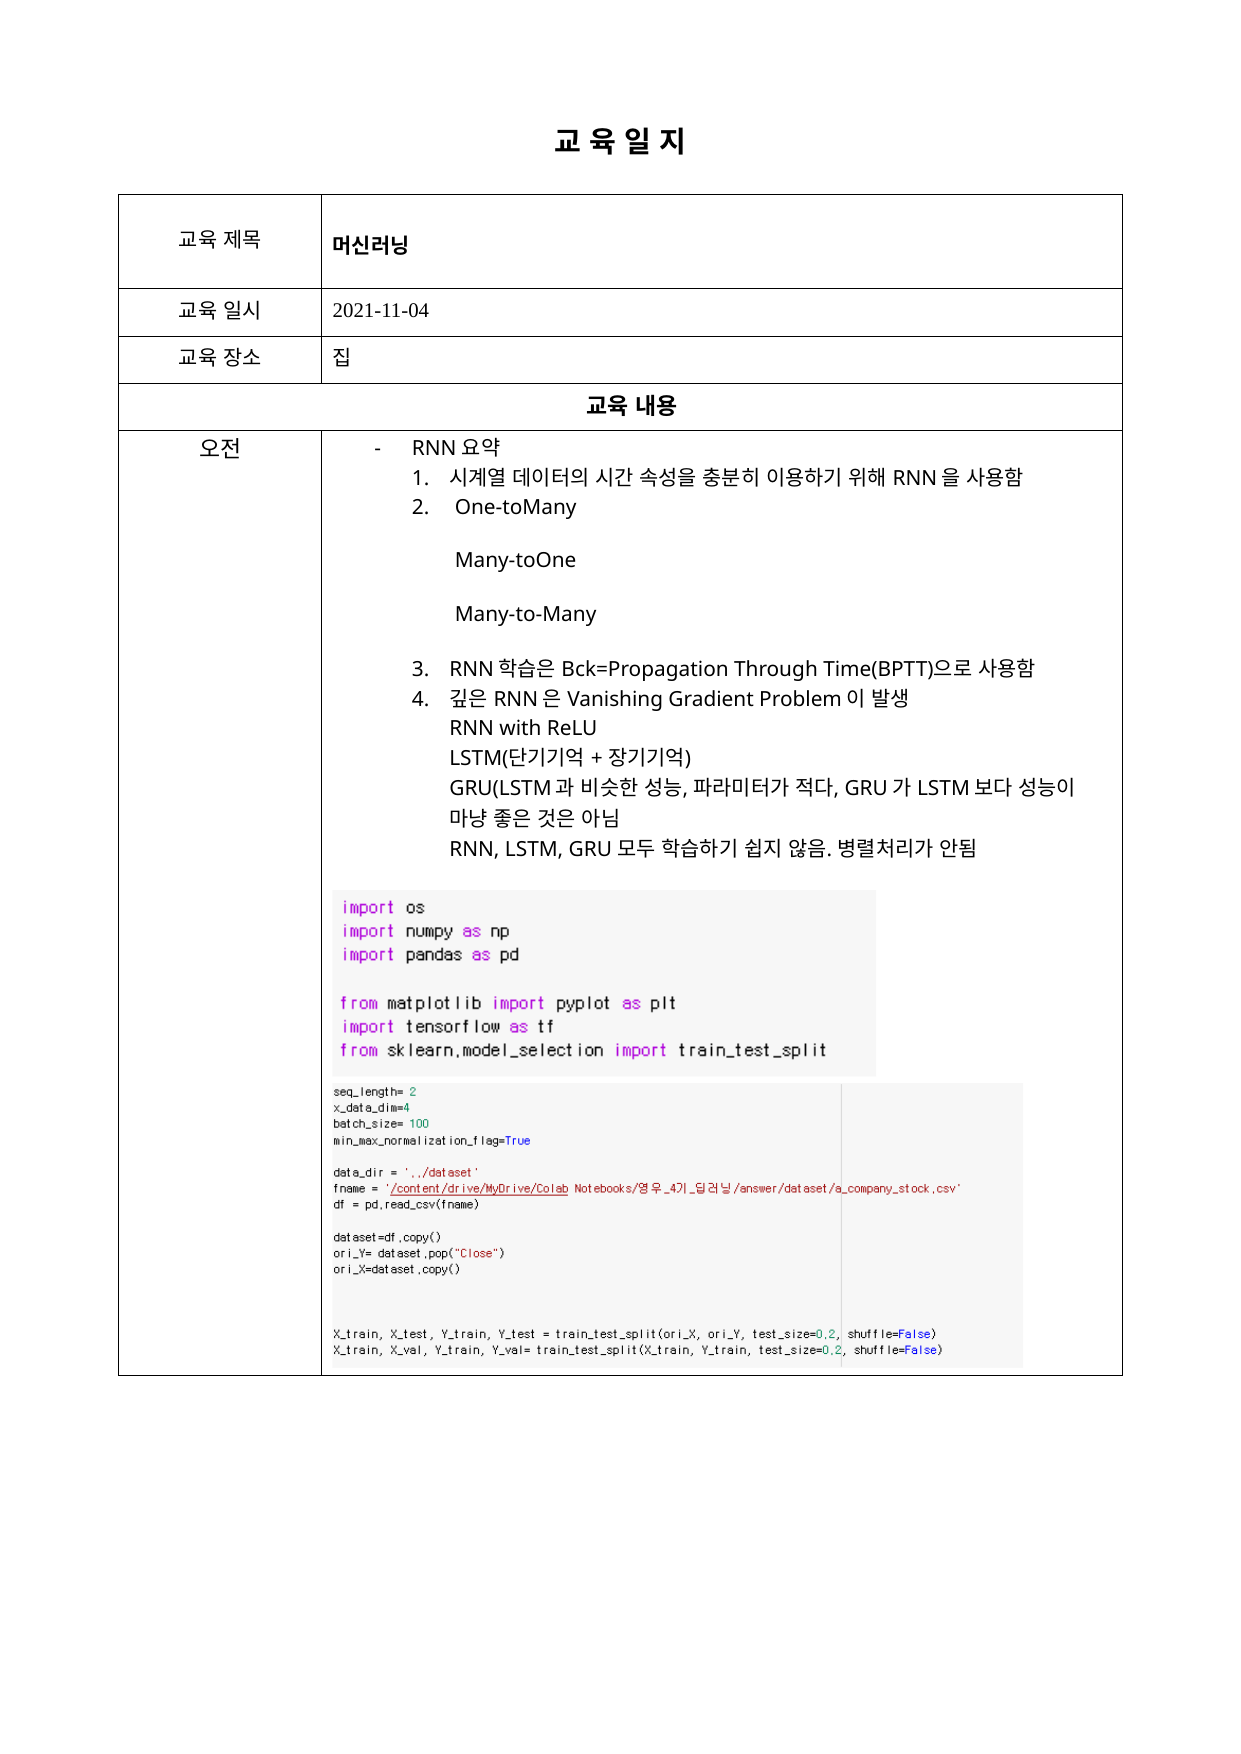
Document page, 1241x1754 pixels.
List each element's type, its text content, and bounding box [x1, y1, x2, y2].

table_cell 집 [322, 337, 1122, 383]
table_cell 교육 장소 [119, 337, 321, 383]
table_header 머신러닝 [322, 195, 1122, 288]
table_cell 2021-11-04 [322, 289, 1122, 336]
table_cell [322, 431, 1122, 1375]
table_header 교육 제목 [119, 195, 321, 288]
table_cell 교육 내용 [119, 384, 1122, 430]
table_cell 교육 일시 [119, 289, 321, 336]
picture [332, 890, 1024, 1370]
table_cell 오전 [119, 431, 321, 1375]
